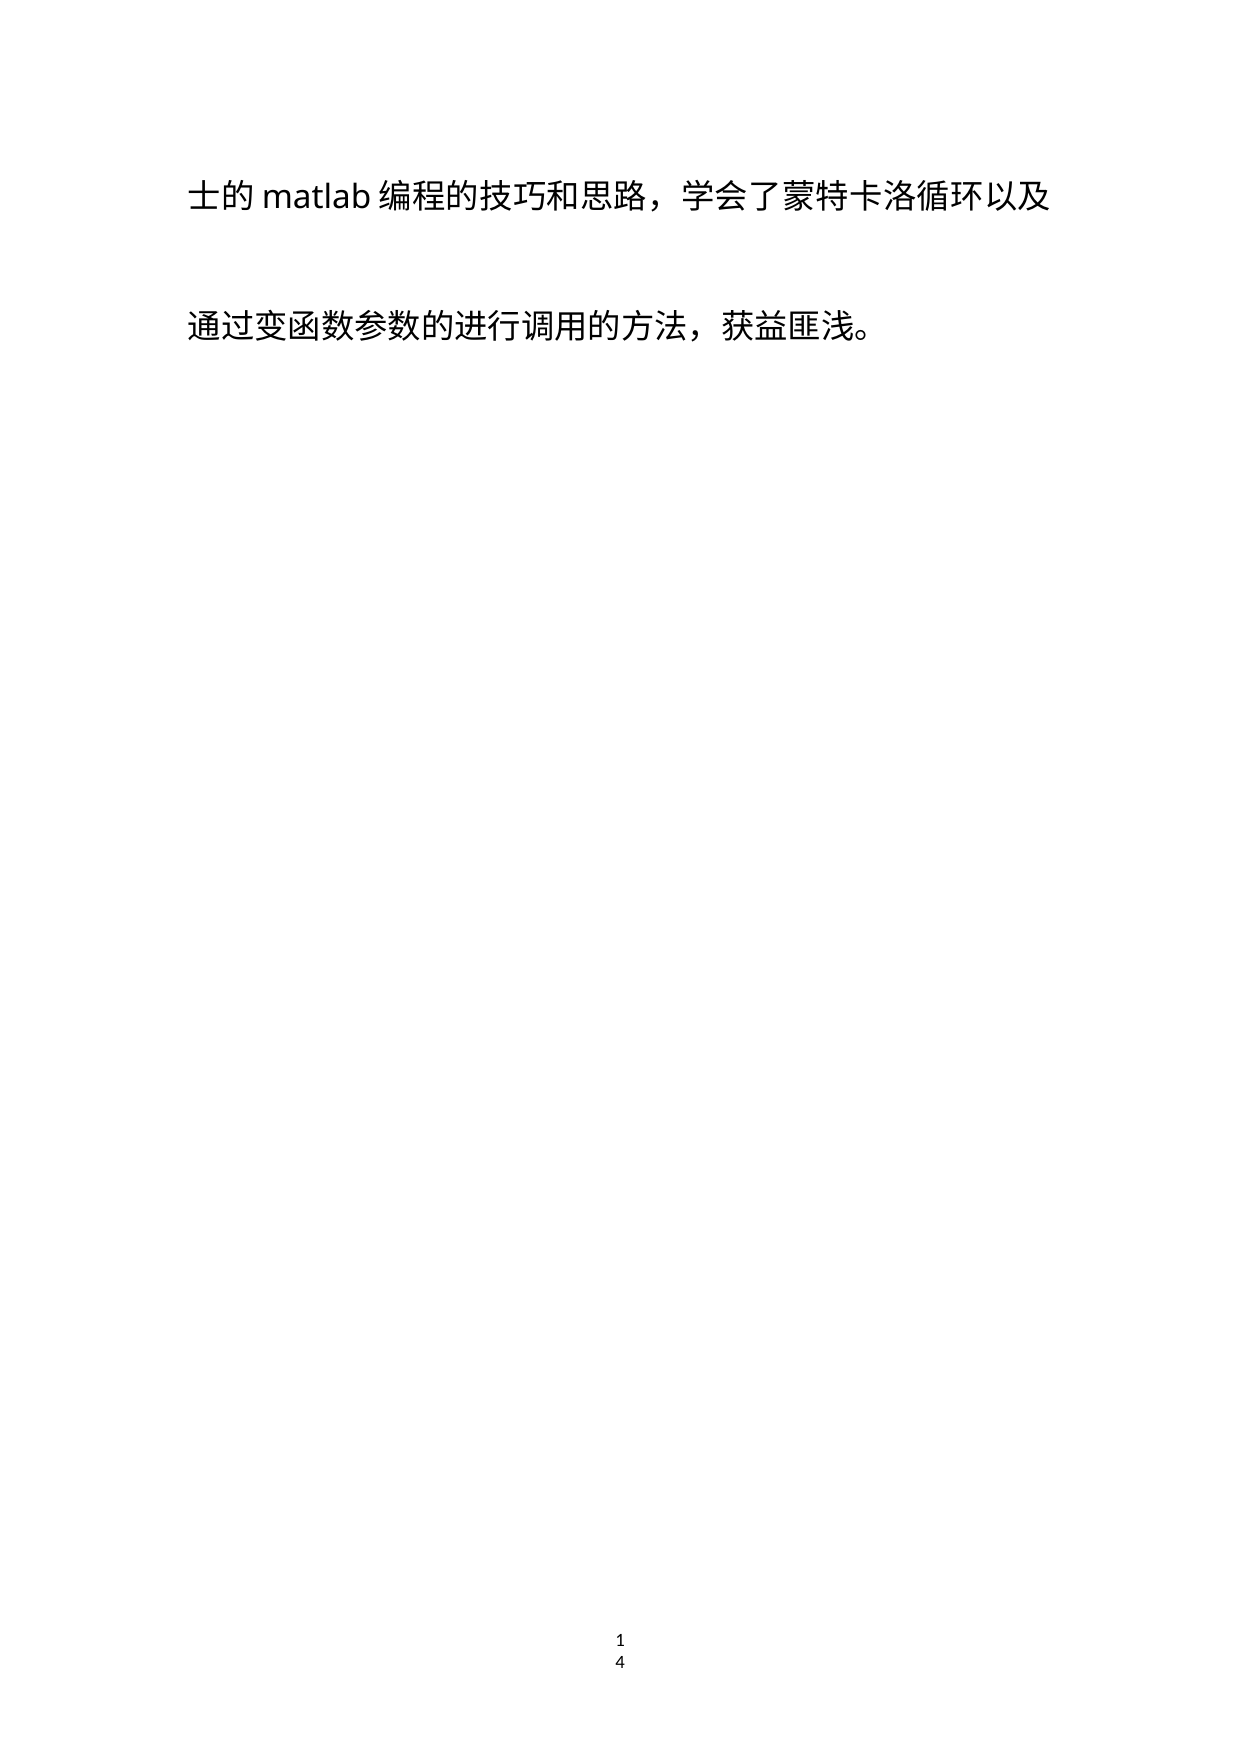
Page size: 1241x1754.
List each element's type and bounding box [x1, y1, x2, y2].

text [187, 162, 1053, 357]
